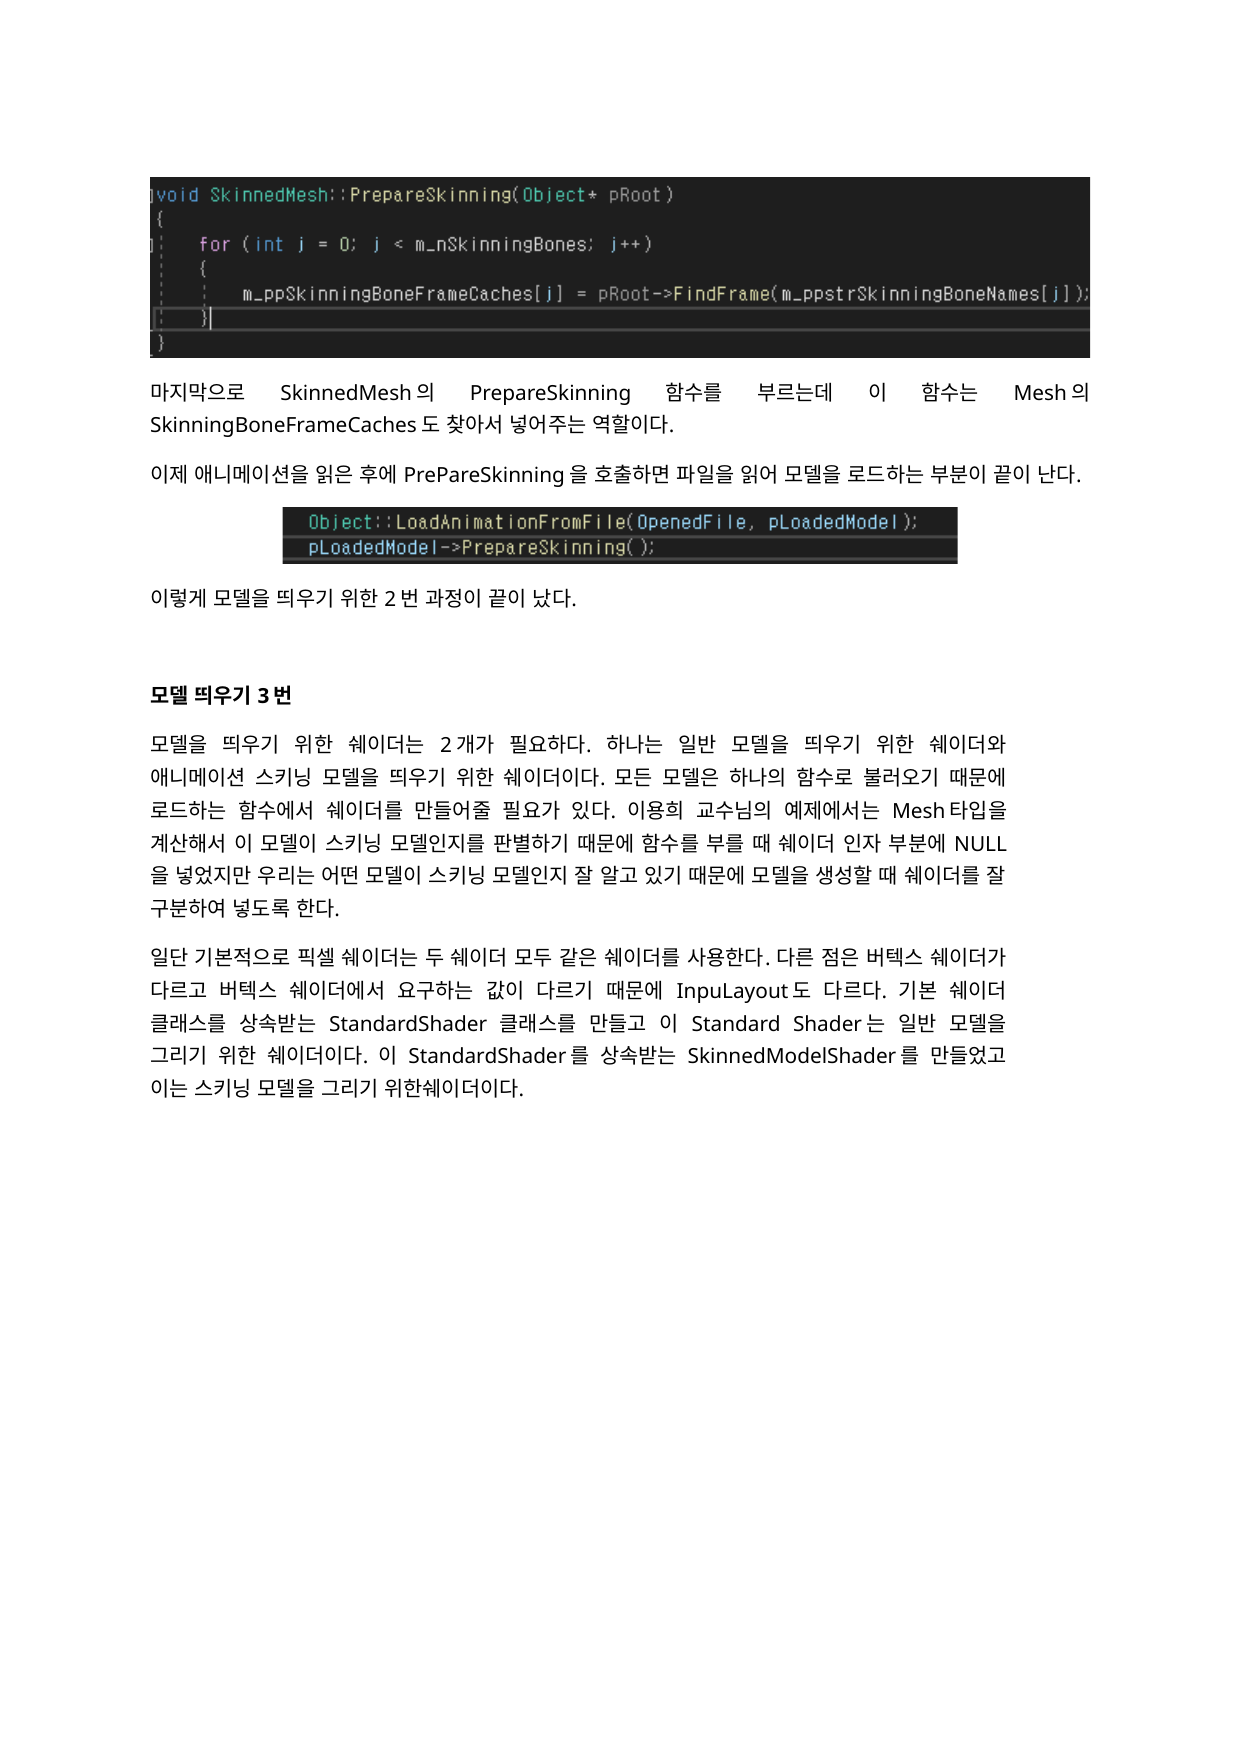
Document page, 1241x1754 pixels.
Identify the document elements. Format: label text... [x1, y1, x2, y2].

text 일단 기본적으로 픽셀 쉐이더는 두 쉐이더 모두 같은 쉐이더를 사용한다. 다른 점은 버텍스 쉐이더가 다르고 버텍스 쉐이더에서 요구하는 값이 다르기 때문에 InpuLayout도 다르다. 기본 쉐이더 클래스를 상속받는 StandardShader 클래스를 만들고 이 Standard Shader는 일반 모델을 그리기 위한 쉐이더이다. 이 StandardShader를 상속받는 SkinnedModelShader를 만들었고 이는 스키닝 모델을 그리기 위한쉐이더이다. [150, 941, 1007, 1103]
picture [282, 507, 958, 564]
text 마지막으로 SkinnedMesh의 PrepareSkinning 함수를 부르는데 이 함수는 Mesh의 SkinningBoneFrameCaches도 찾아서 넣어주는 역할이다. [150, 376, 1090, 439]
text 모델 띄우기 3번 [150, 679, 1090, 709]
picture [150, 177, 1091, 358]
text 이렇게 모델을 띄우기 위한 2번 과정이 끝이 났다. [150, 583, 1007, 613]
text 모델을 띄우기 위한 쉐이더는 2개가 필요하다. 하나는 일반 모델을 띄우기 위한 쉐이더와 애니메이션 스키닝 모델을 띄우기 위한 쉐이더이다. 모든 모델은 하나의 함수로 불러오기 때문에 로드하는 함수에서 쉐이더를 만들어줄 필요가 있다. 이용희 교수님의 예제에서는 Mesh타입을 계산해서 이 모델이 스키닝 모델인지를 판별하기 때문에 함수를 부를 때 쉐이더 인자 부분에 NULL을 넣었지만 우리는 어떤 모델이 스키닝 모델인지 잘 알고 있기 때문에 모델을 생성할 때 쉐이더를 잘 구분하여 넣도록 한다. [150, 729, 1007, 922]
text 이제 애니메이션을 읽은 후에 PrePareSkinning을 호출하면 파일을 읽어 모델을 로드하는 부분이 끝이 난다. [150, 458, 1090, 488]
